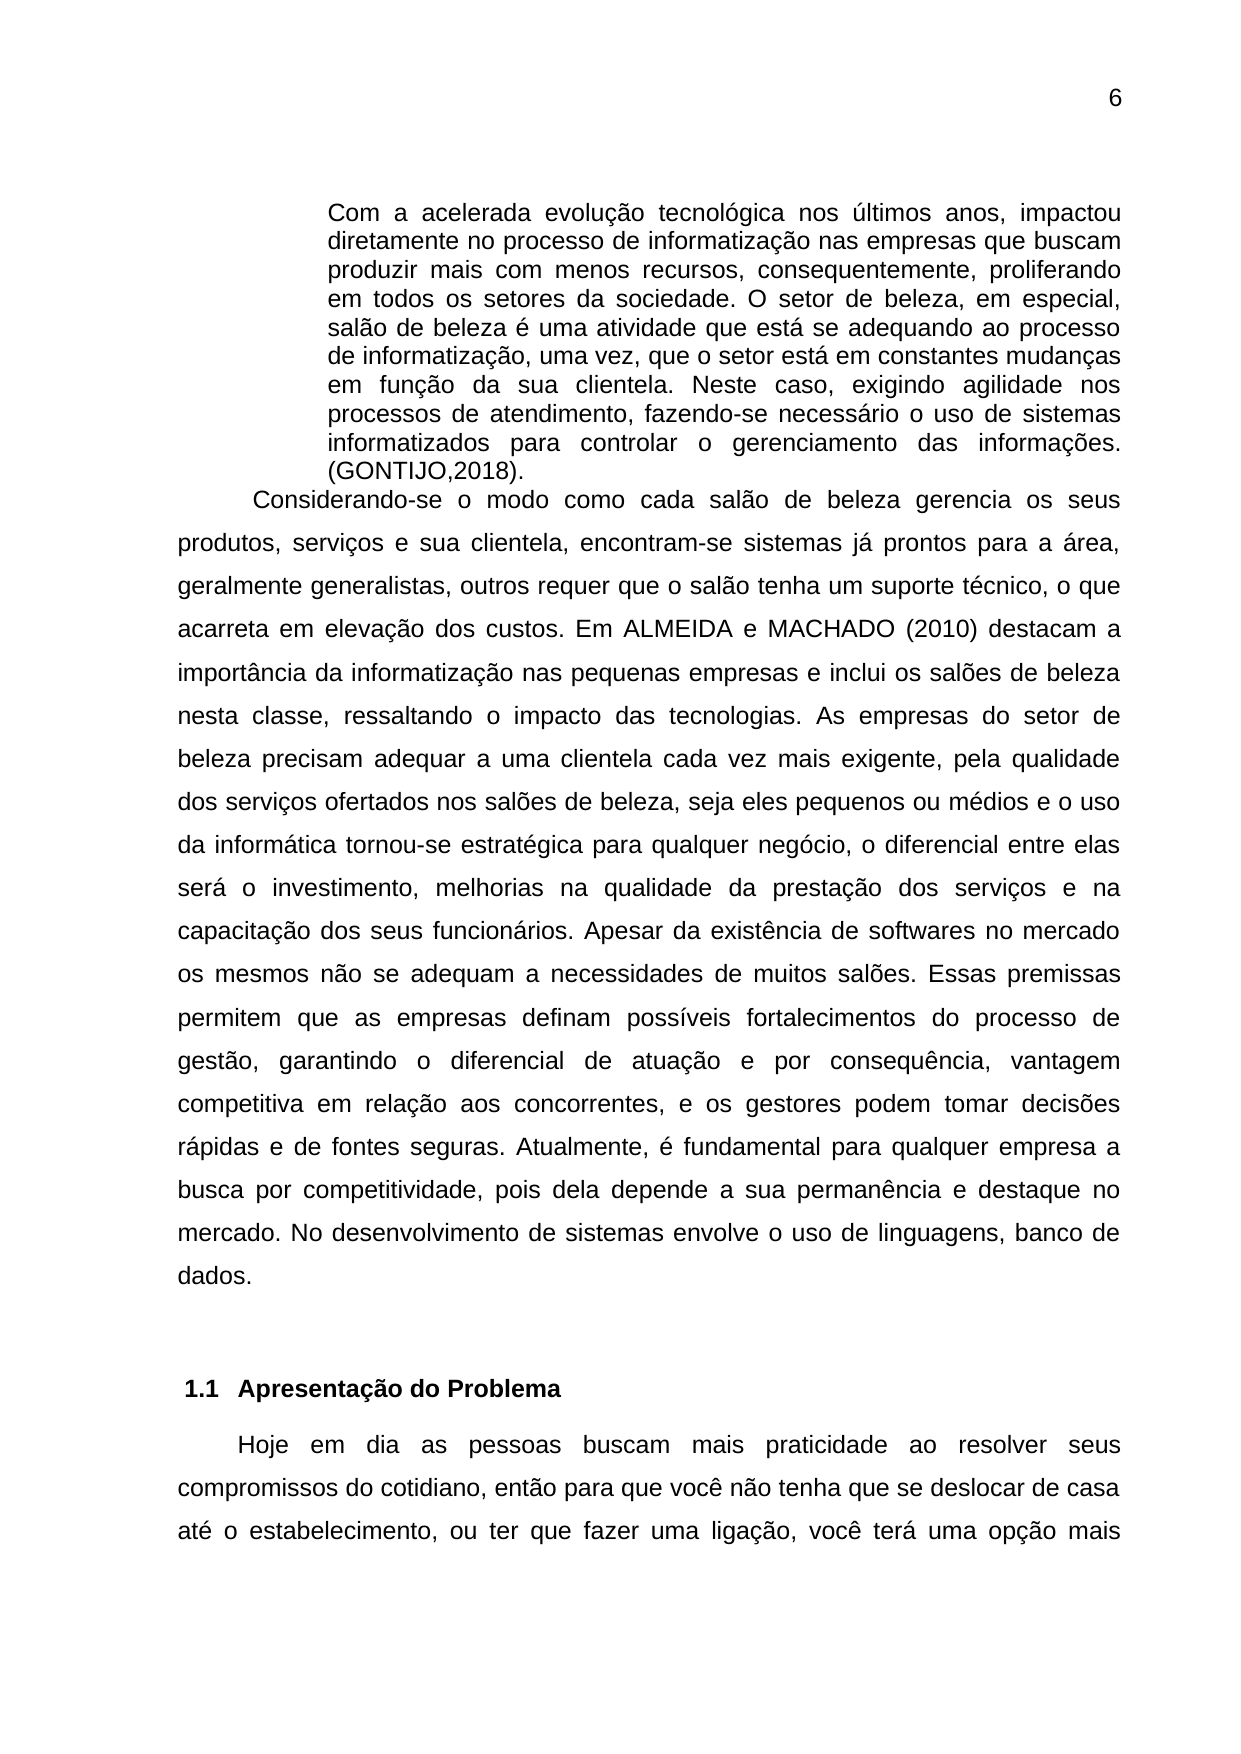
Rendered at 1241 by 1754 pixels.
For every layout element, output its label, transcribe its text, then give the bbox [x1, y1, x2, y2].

subtitle Apresentação do Problema [177, 1374, 1122, 1403]
text Com a acelerada evolução tecnológica nos últimos anos, impactou diretamente no processo de informatização nas empresas que buscam produzir mais com menos recursos, consequentemente, proliferando em todos os setores da sociedade. O setor de beleza, em especial, salão de beleza é uma atividade que está se adequando ao processo de informatização, uma vez, que o setor está em constantes mudanças em função da sua clientela. Neste caso, exigindo agilidade nos processos de atendimento, fazendo-se necessário o uso de sistemas informatizados para controlar o gerenciamento das informações. (GONTIJO,2018). [327, 198, 1122, 485]
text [177, 1430, 1122, 1545]
text Considerando-se o modo como cada salão de beleza gerencia os seus produtos, serviços e sua clientela, encontram-se sistemas já prontos para a área, geralmente generalistas, outros requer que o salão tenha um suporte técnico, o que acarreta em elevação dos custos. Em ALMEIDA e MACHADO (2010) destacam a importância da informatização nas pequenas empresas e inclui os salões de beleza nesta classe, ressaltando o impacto das tecnologias. As empresas do setor de beleza precisam adequar a uma clientela cada vez mais exigente, pela qualidade dos serviços ofertados nos salões de beleza, seja eles pequenos ou médios e o uso da informática tornou-se estratégica para qualquer negócio, o diferencial entre elas será o investimento, melhorias na qualidade da prestação dos serviços e na capacitação dos seus funcionários. Apesar da existência de softwares no mercado os mesmos não se adequam a necessidades de muitos salões. Essas premissas permitem que as empresas definam possíveis fortalecimentos do processo de gestão, garantindo o diferencial de atuação e por consequência, vantagem competitiva em relação aos concorrentes, e os gestores podem tomar decisões rápidas e de fontes seguras. Atualmente, é fundamental para qualquer empresa a busca por competitividade, pois dela depende a sua permanência e destaque no mercado. No desenvolvimento de sistemas envolve o uso de linguagens, banco de dados. [177, 485, 1122, 1290]
